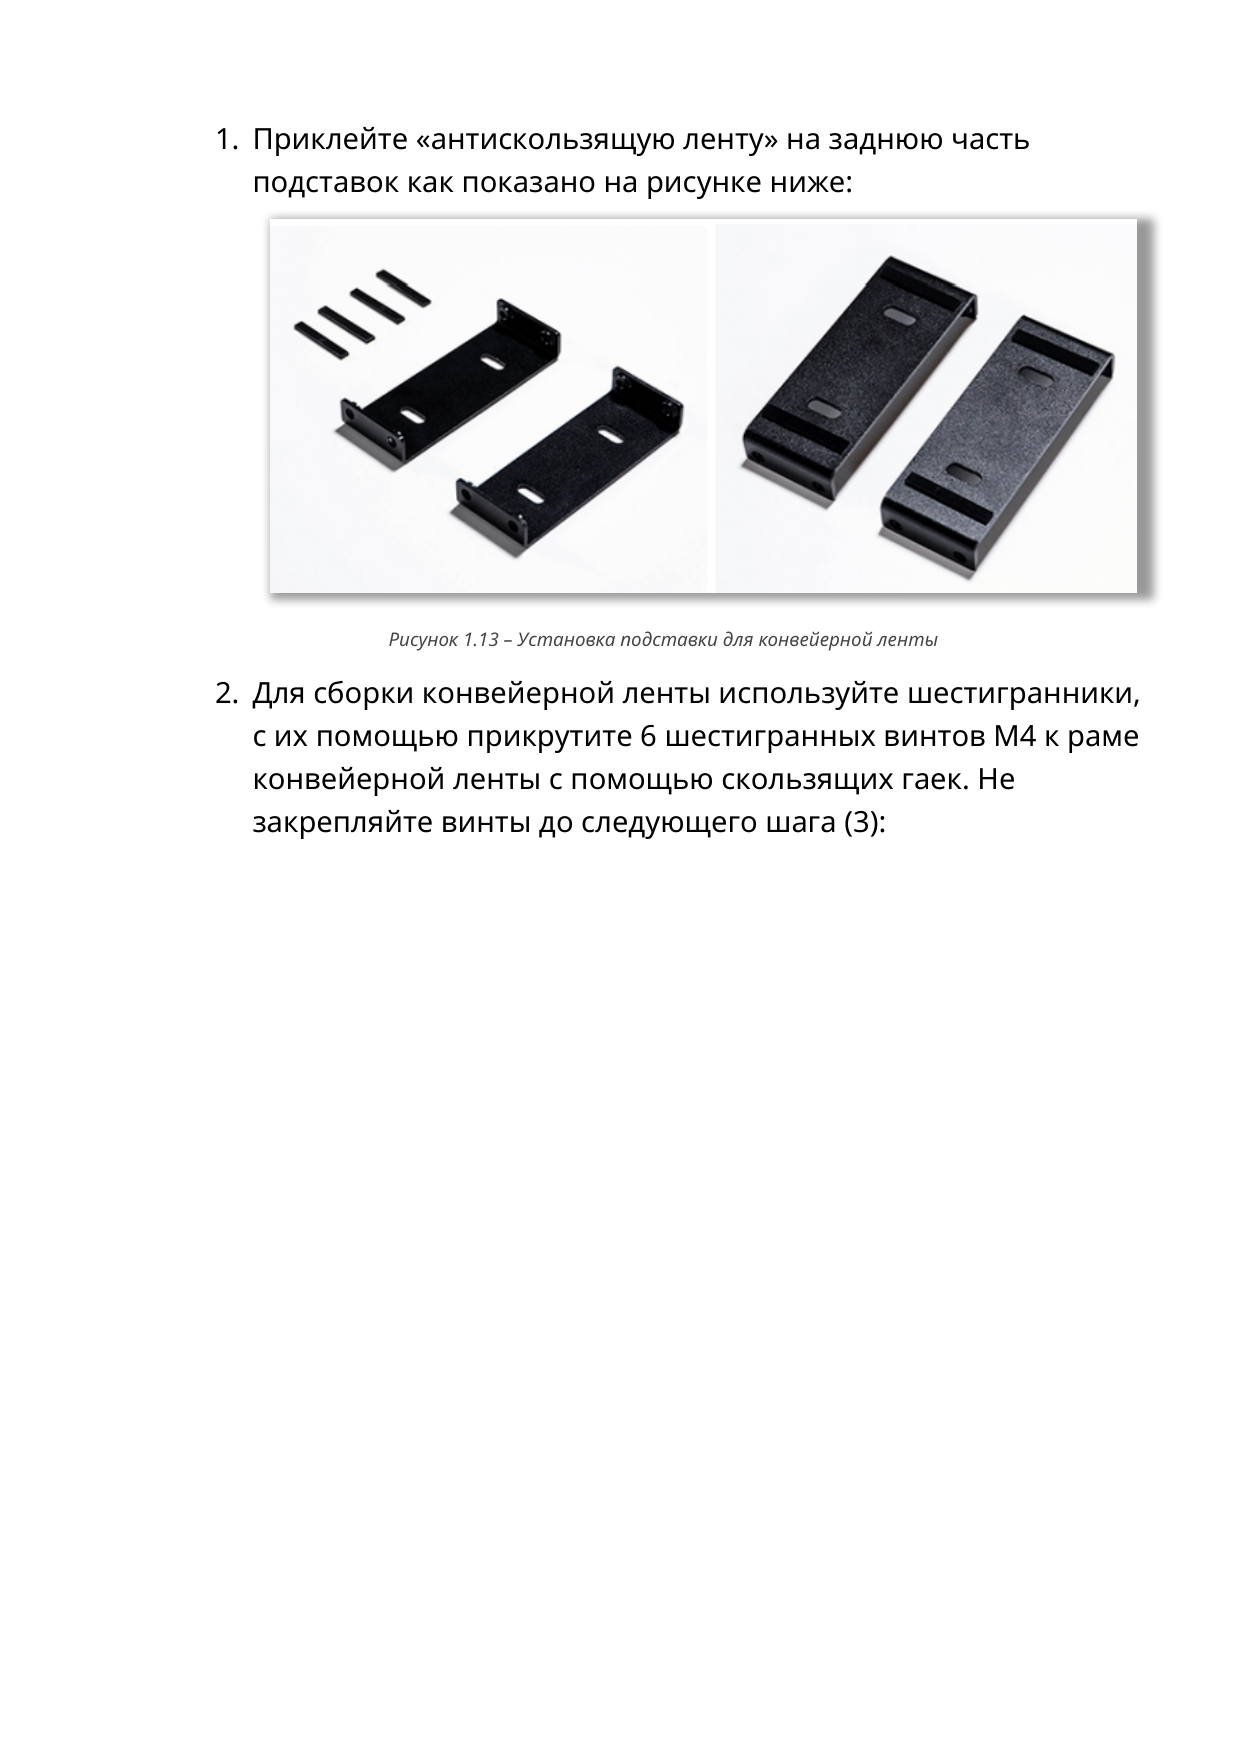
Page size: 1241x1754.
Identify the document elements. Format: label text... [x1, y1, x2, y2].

list Для сборки конвейерной ленты используйте шестигранники, с их помощью прикрутите 6 шестигранных винтов М4 к раме конвейерной ленты с помощью скользящих гаек. Не закрепляйте винты до следующего шага (3): [215, 672, 1152, 841]
list Приклейте «антискользящую ленту» на заднюю часть подставок как показано на рисунке ниже: [215, 118, 1152, 201]
text Рисунок 1.13 – Установка подставки для конвейерной ленты [177, 626, 1152, 652]
picture [270, 219, 1137, 593]
